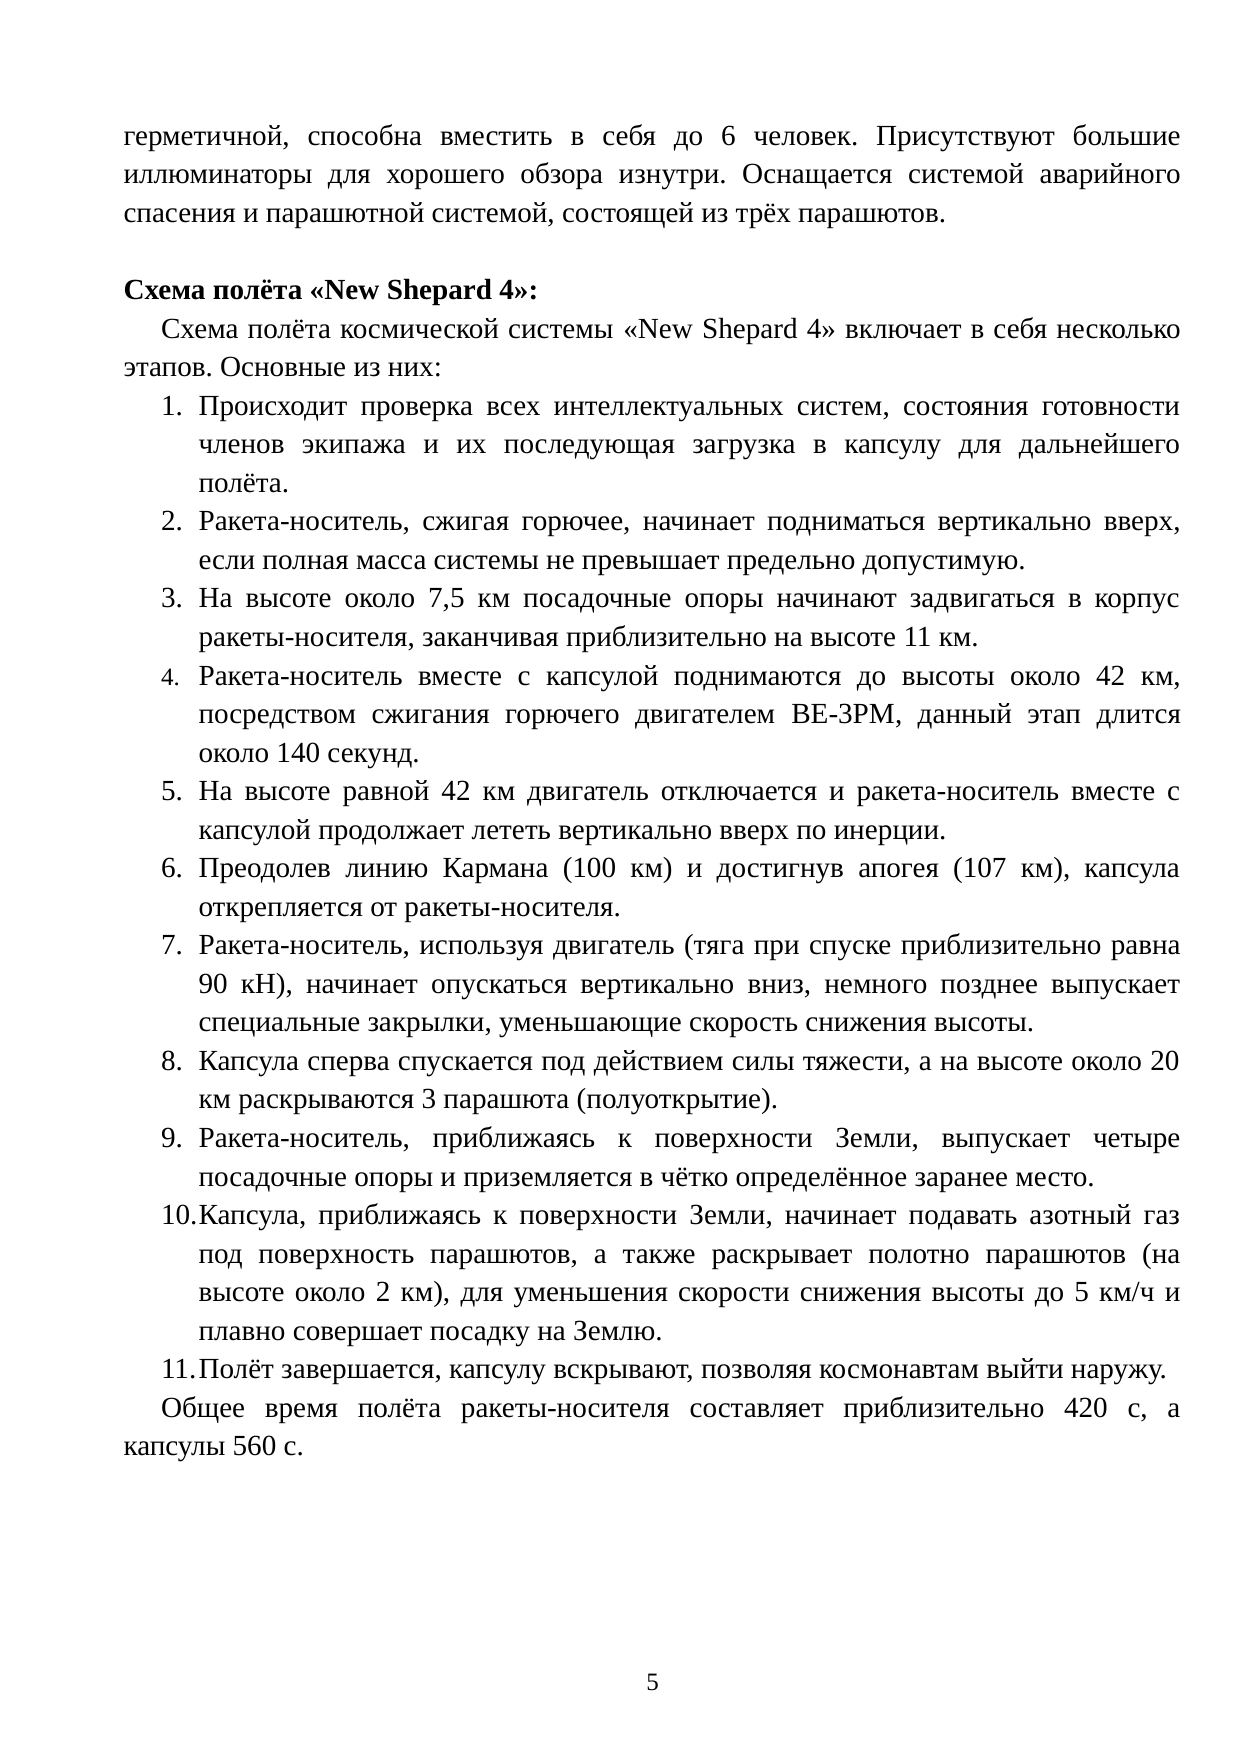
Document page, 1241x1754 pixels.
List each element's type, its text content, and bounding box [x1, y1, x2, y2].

list Капсула, приближаясь к поверхности Земли, начинает подавать азотный газ под поверхность парашютов, а также раскрывает полотно парашютов (на высоте около 2 км), для уменьшения скорости снижения высоты до 5 км/ч и плавно совершает посадку на Землю. [161, 1197, 1181, 1346]
list Ракета-носитель, приближаясь к поверхности Земли, выпускает четыре посадочные опоры и приземляется в чётко определённое заранее место. [161, 1120, 1181, 1192]
list Ракета-носитель вместе с капсулой поднимаются до высоты около 42 км, посредством сжигания горючего двигателем BE-3PM, данный этап длится около 140 секунд. [161, 658, 1181, 768]
text Схема полёта космической системы «New Shepard 4» включает в себя несколько этапов. Основные из них: [123, 311, 1181, 383]
list Ракета-носитель, используя двигатель (тяга при спуске приблизительно равна 90 кН), начинает опускаться вертикально вниз, немного позднее выпускает специальные закрылки, уменьшающие скорость снижения высоты. [161, 927, 1181, 1038]
list На высоте около 7,5 км посадочные опоры начинают задвигаться в корпус ракеты-носителя, заканчивая приблизительно на высоте 11 км. [161, 581, 1181, 653]
text Схема полёта «New Shepard 4»: [123, 272, 1181, 306]
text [123, 118, 1181, 229]
list Полёт завершается, капсулу вскрывают, позволяя космонавтам выйти наружу. [161, 1351, 1181, 1385]
list На высоте равной 42 км двигатель отключается и ракета-носитель вместе с капсулой продолжает лететь вертикально вверх по инерции. [161, 773, 1181, 845]
list Ракета-носитель, сжигая горючее, начинает подниматься вертикально вверх, если полная масса системы не превышает предельно допустимую. [161, 503, 1181, 576]
text Общее время полёта ракеты-носителя составляет приблизительно 420 с, а капсулы 560 с. [123, 1390, 1181, 1462]
list Преодолев линию Кармана (100 км) и достигнув апогея (107 км), капсула открепляется от ракеты-носителя. [161, 850, 1181, 922]
list Капсула сперва спускается под действием силы тяжести, а на высоте около 20 км раскрываются 3 парашюта (полуоткрытие). [161, 1043, 1181, 1115]
list Происходит проверка всех интеллектуальных систем, состояния готовности членов экипажа и их последующая загрузка в капсулу для дальнейшего полёта. [161, 388, 1181, 498]
